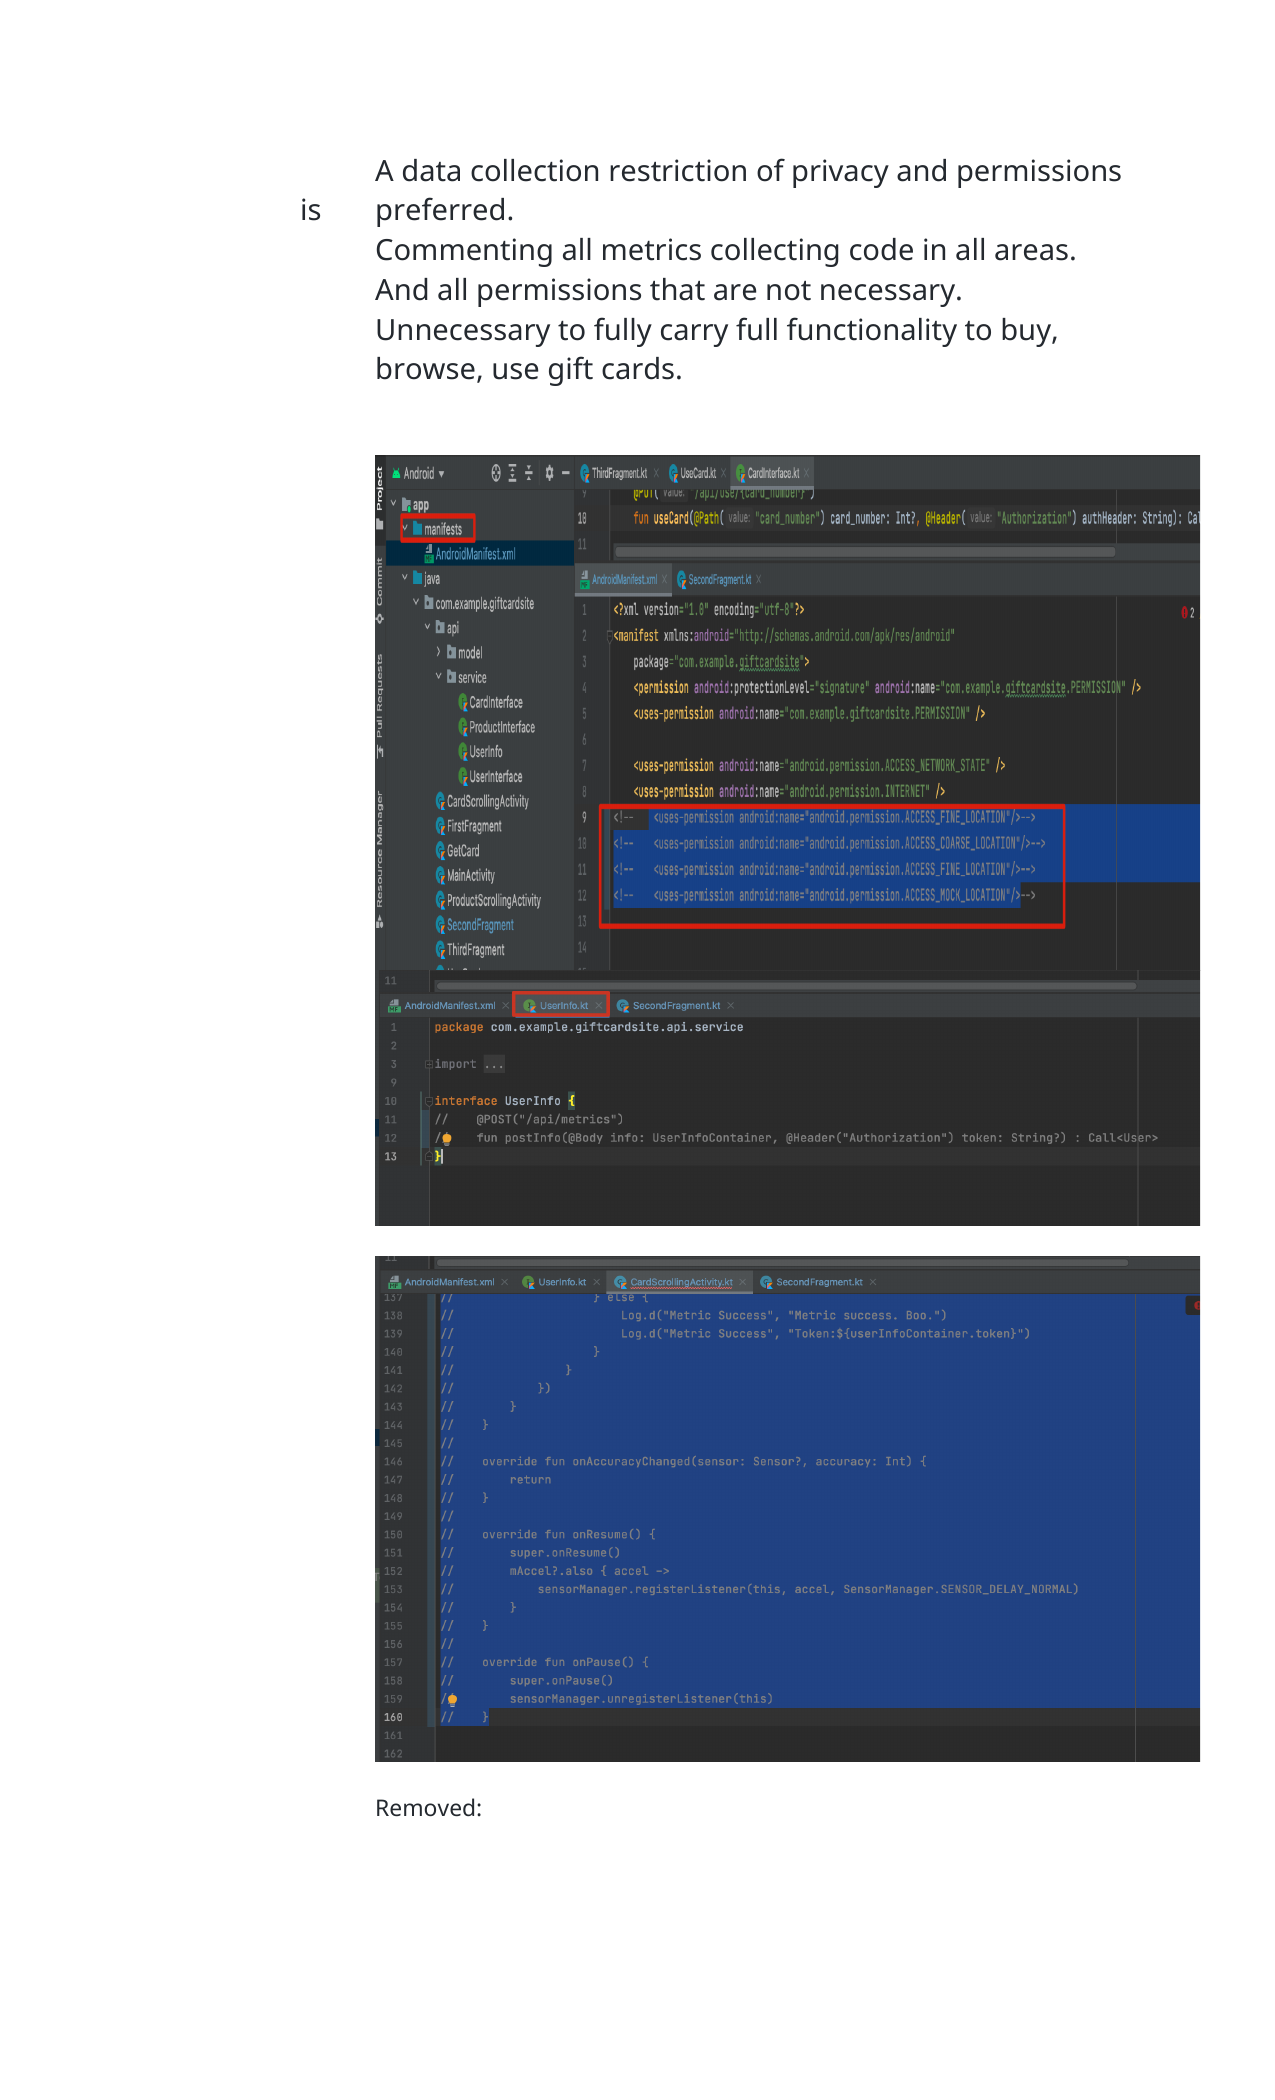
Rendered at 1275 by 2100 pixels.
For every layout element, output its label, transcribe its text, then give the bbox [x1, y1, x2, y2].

text A data collection restriction of privacy and permissions is preferred. [300, 150, 1125, 229]
text Commenting all metrics collecting code in all areas. And all permissions that are not necessary. Unnecessary to fully carry full functionality to buy, browse, use gift cards. [375, 229, 1125, 388]
text Removed: [375, 1792, 1125, 1824]
